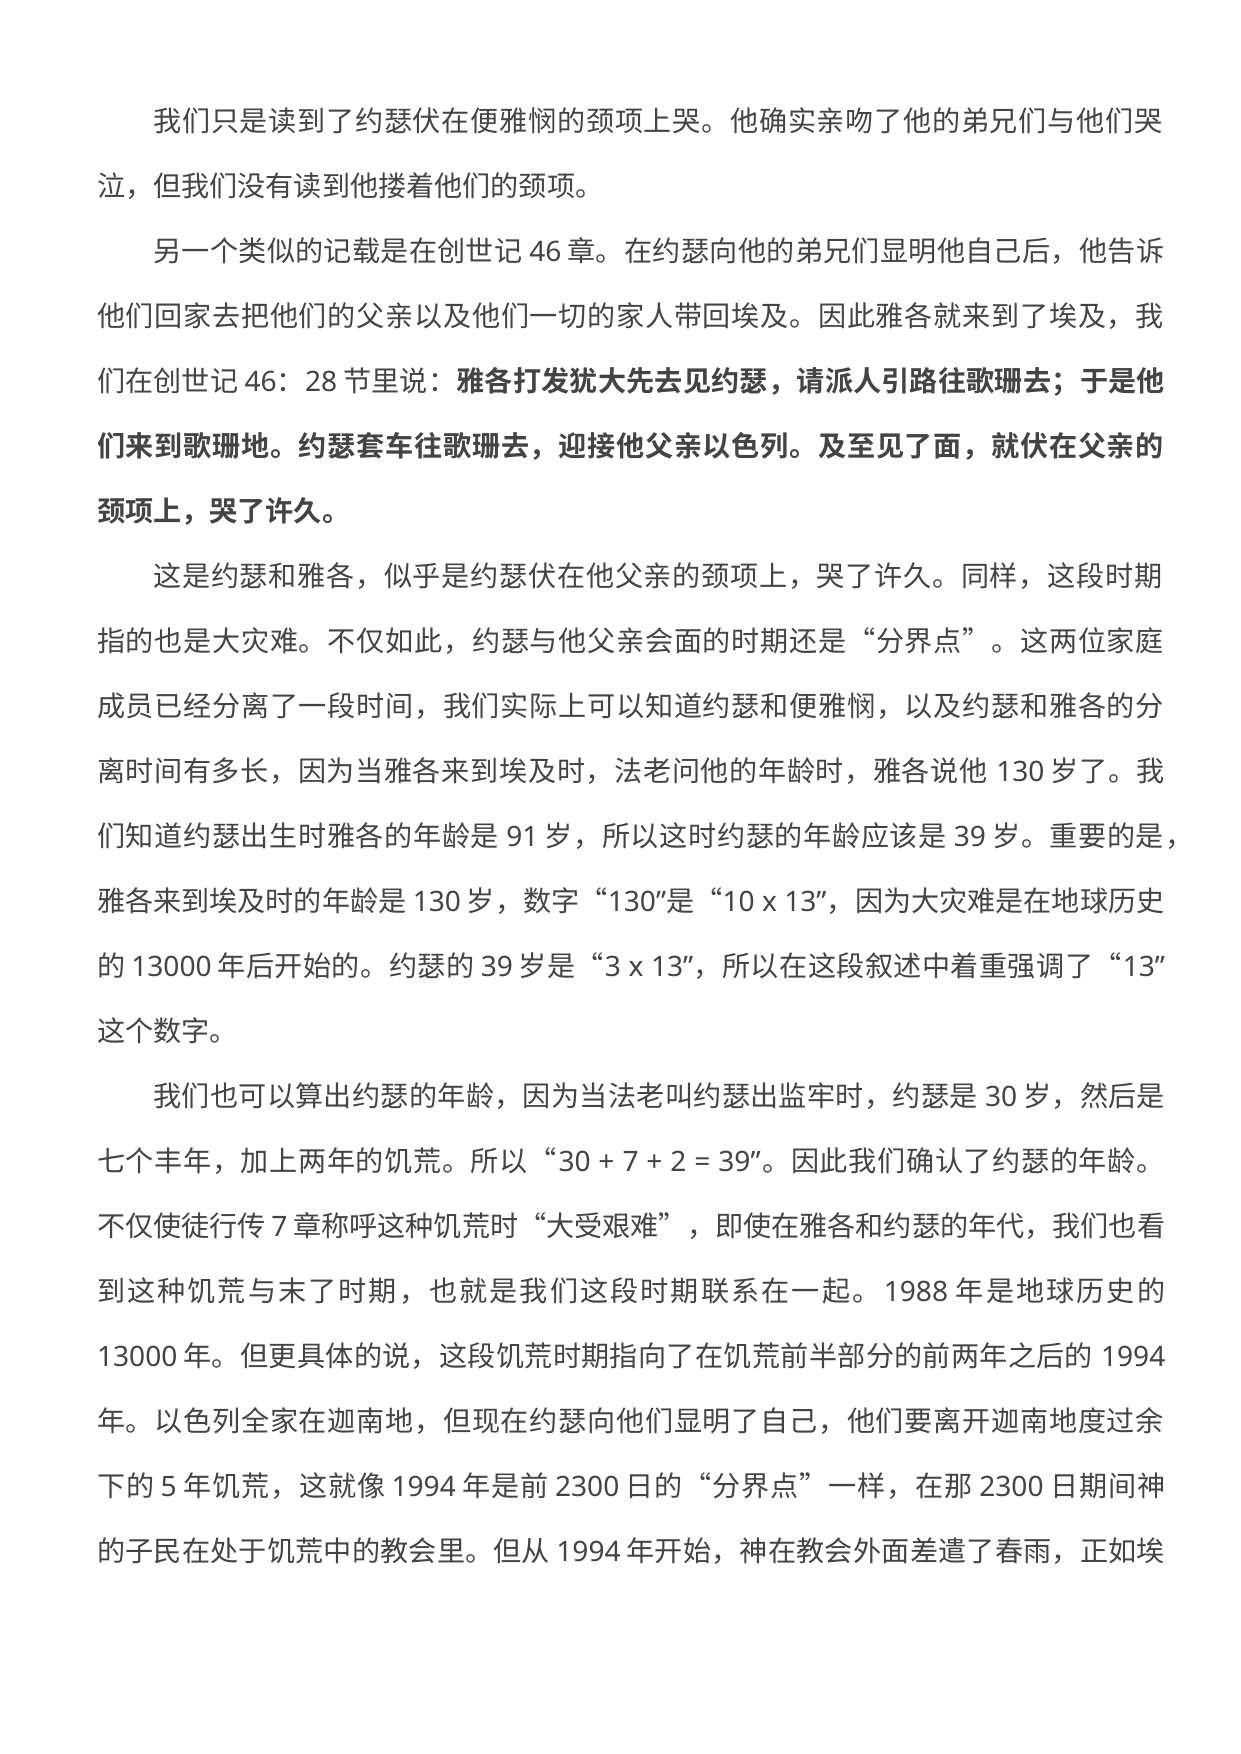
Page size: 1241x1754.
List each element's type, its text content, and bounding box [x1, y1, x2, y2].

text 另一个类似的记载是在创世记46章。在约瑟向他的弟兄们显明他自己后，他告诉他们回家去把他们的父亲以及他们一切的家人带回埃及。因此雅各就来到了埃及，我们在创世记46：28节里说：雅各打发犹大先去见约瑟，请派人引路往歌珊去；于是他们来到歌珊地。约瑟套车往歌珊去，迎接他父亲以色列。及至见了面，就伏在父亲的颈项上，哭了许久。 [97, 216, 1165, 541]
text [97, 1061, 1165, 1581]
text 这是约瑟和雅各，似乎是约瑟伏在他父亲的颈项上，哭了许久。同样，这段时期指的也是大灾难。不仅如此，约瑟与他父亲会面的时期还是“分界点”。这两位家庭成员已经分离了一段时间，我们实际上可以知道约瑟和便雅悯，以及约瑟和雅各的分离时间有多长，因为当雅各来到埃及时，法老问他的年龄时，雅各说他130岁了。我们知道约瑟出生时雅各的年龄是91岁，所以这时约瑟的年龄应该是39岁。重要的是，雅各来到埃及时的年龄是130岁，数字“130”是“10 x 13”，因为大灾难是在地球历史的13000年后开始的。约瑟的39岁是“3 x 13”，所以在这段叙述中着重强调了“13”这个数字。 [97, 541, 1165, 1061]
text 我们只是读到了约瑟伏在便雅悯的颈项上哭。他确实亲吻了他的弟兄们与他们哭泣，但我们没有读到他搂着他们的颈项。 [97, 86, 1165, 216]
